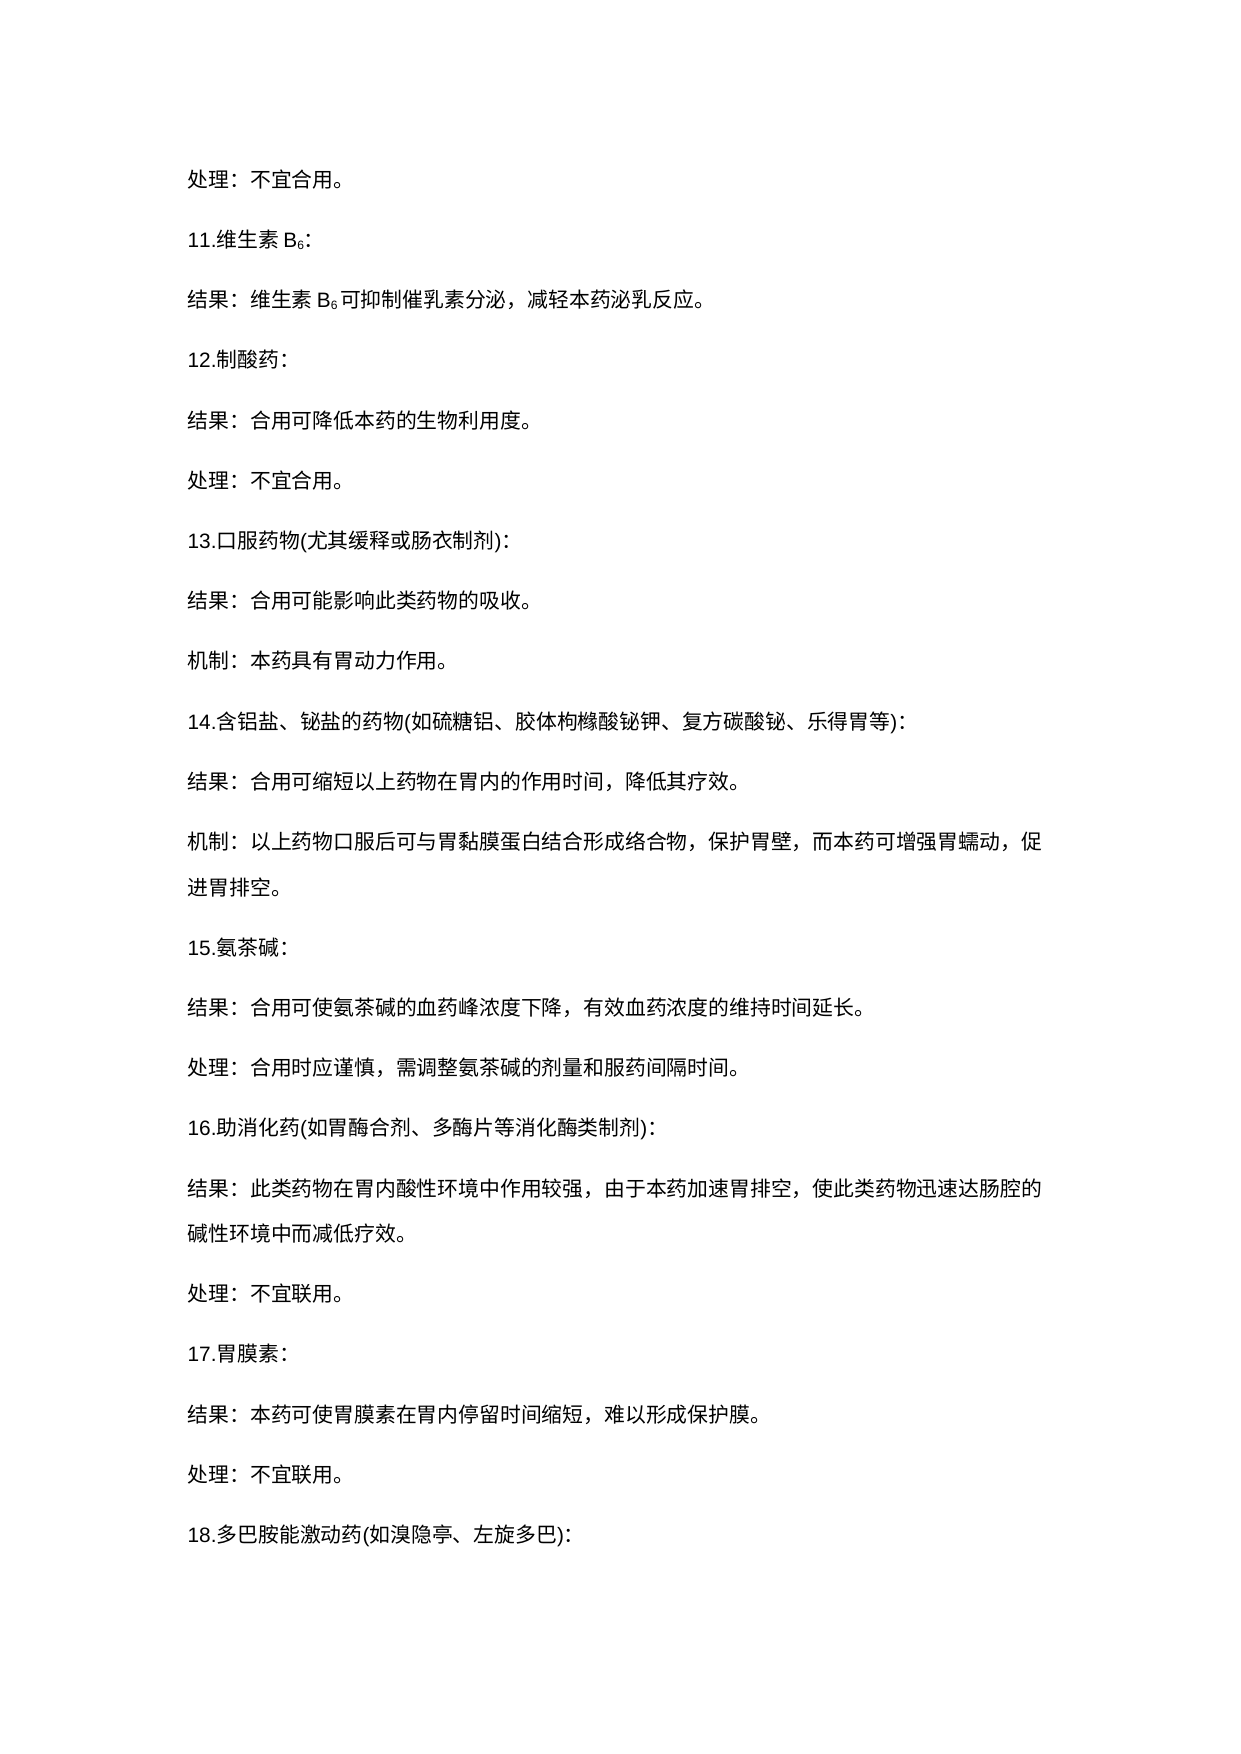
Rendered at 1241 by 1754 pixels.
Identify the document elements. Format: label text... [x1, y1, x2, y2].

text 处理：不宜合用。 [187, 463, 1053, 496]
text 15.氨茶碱： [187, 930, 1053, 962]
text 结果：合用可使氨茶碱的血药峰浓度下降，有效血药浓度的维持时间延长。 [187, 990, 1053, 1023]
text 结果：本药可使胃膜素在胃内停留时间缩短，难以形成保护膜。 [187, 1397, 1053, 1429]
text 机制：本药具有胃动力作用。 [187, 644, 1053, 676]
text 处理：合用时应谨慎，需调整氨茶碱的剂量和服药间隔时间。 [187, 1050, 1053, 1083]
text 结果：合用可降低本药的生物利用度。 [187, 403, 1053, 435]
text 处理：不宜联用。 [187, 1457, 1053, 1489]
text 处理：不宜合用。 [187, 162, 1053, 194]
text 12.制酸药： [187, 343, 1053, 375]
text 结果：合用可能影响此类药物的吸收。 [187, 583, 1053, 616]
text 处理：不宜联用。 [187, 1276, 1053, 1309]
text 17.胃膜素： [187, 1337, 1053, 1369]
text 14.含铝盐、铋盐的药物(如硫糖铝、胶体枸橼酸铋钾、复方碳酸铋、乐得胃等)： [187, 704, 1053, 736]
text 13.口服药物(尤其缓释或肠衣制剂)： [187, 523, 1053, 556]
text 结果：合用可缩短以上药物在胃内的作用时间，降低其疗效。 [187, 764, 1053, 797]
text 结果：维生素B6可抑制催乳素分泌，减轻本药泌乳反应。 [187, 282, 1053, 315]
text 结果：此类药物在胃内酸性环境中作用较强，由于本药加速胃排空，使此类药物迅速达肠腔的碱性环境中而减低疗效。 [187, 1171, 1053, 1249]
text 11.维生素B6： [187, 222, 1053, 255]
text 18.多巴胺能激动药(如溴隐亭、左旋多巴)： [187, 1517, 1053, 1550]
text 机制：以上药物口服后可与胃黏膜蛋白结合形成络合物，保护胃壁，而本药可增强胃蠕动，促进胃排空。 [187, 824, 1053, 902]
text 16.助消化药(如胃酶合剂、多酶片等消化酶类制剂)： [187, 1111, 1053, 1143]
